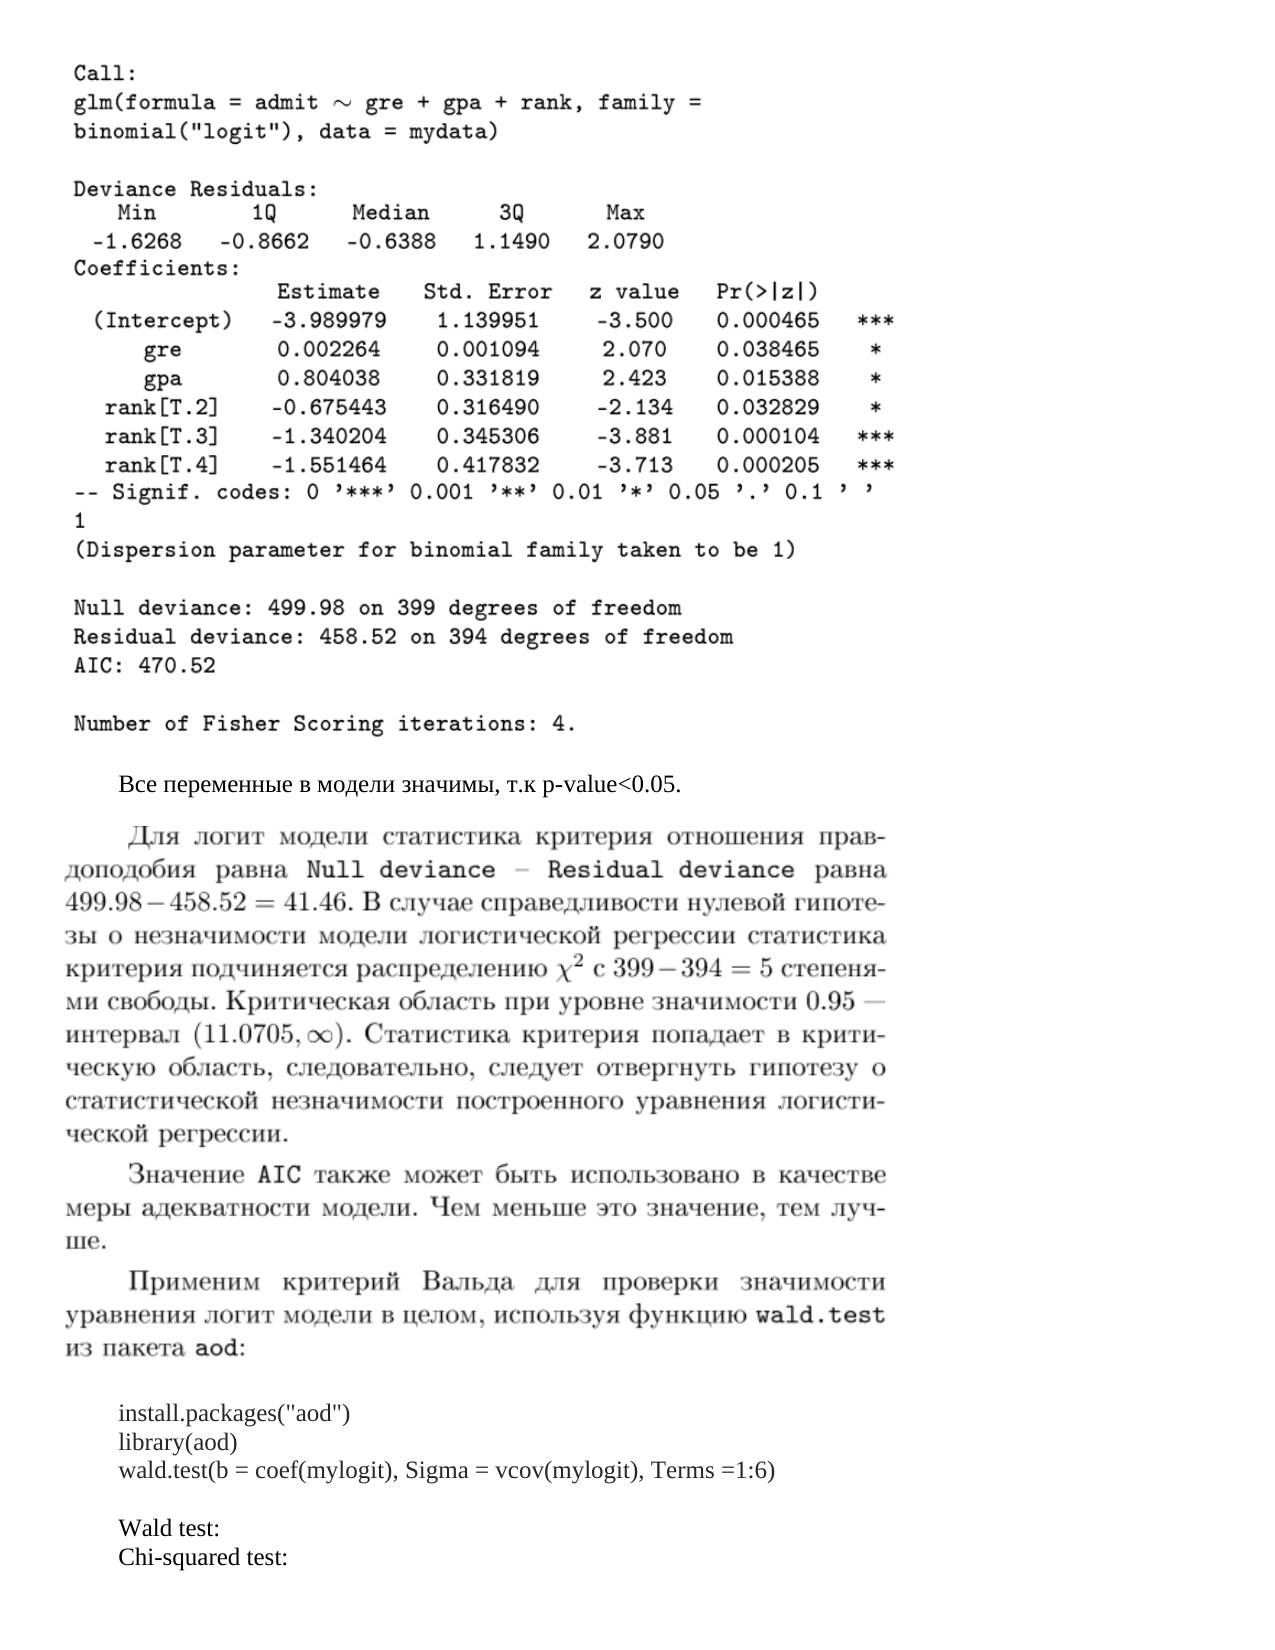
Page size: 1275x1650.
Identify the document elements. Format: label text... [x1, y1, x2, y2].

list library(aod) [59, 1427, 1216, 1456]
list Chi-squared test: [59, 1542, 1216, 1571]
list Все переменные в модели значимы, т.к р-value<0.05. [59, 769, 1216, 798]
picture [59, 59, 904, 741]
list install.packages("aod") [59, 1398, 1216, 1427]
list Wald test: [59, 1513, 1216, 1542]
list wald.test(b = coef(mylogit), Sigma = vcov(mylogit), Terms =1:6) [59, 1456, 1216, 1484]
picture [59, 826, 894, 1371]
